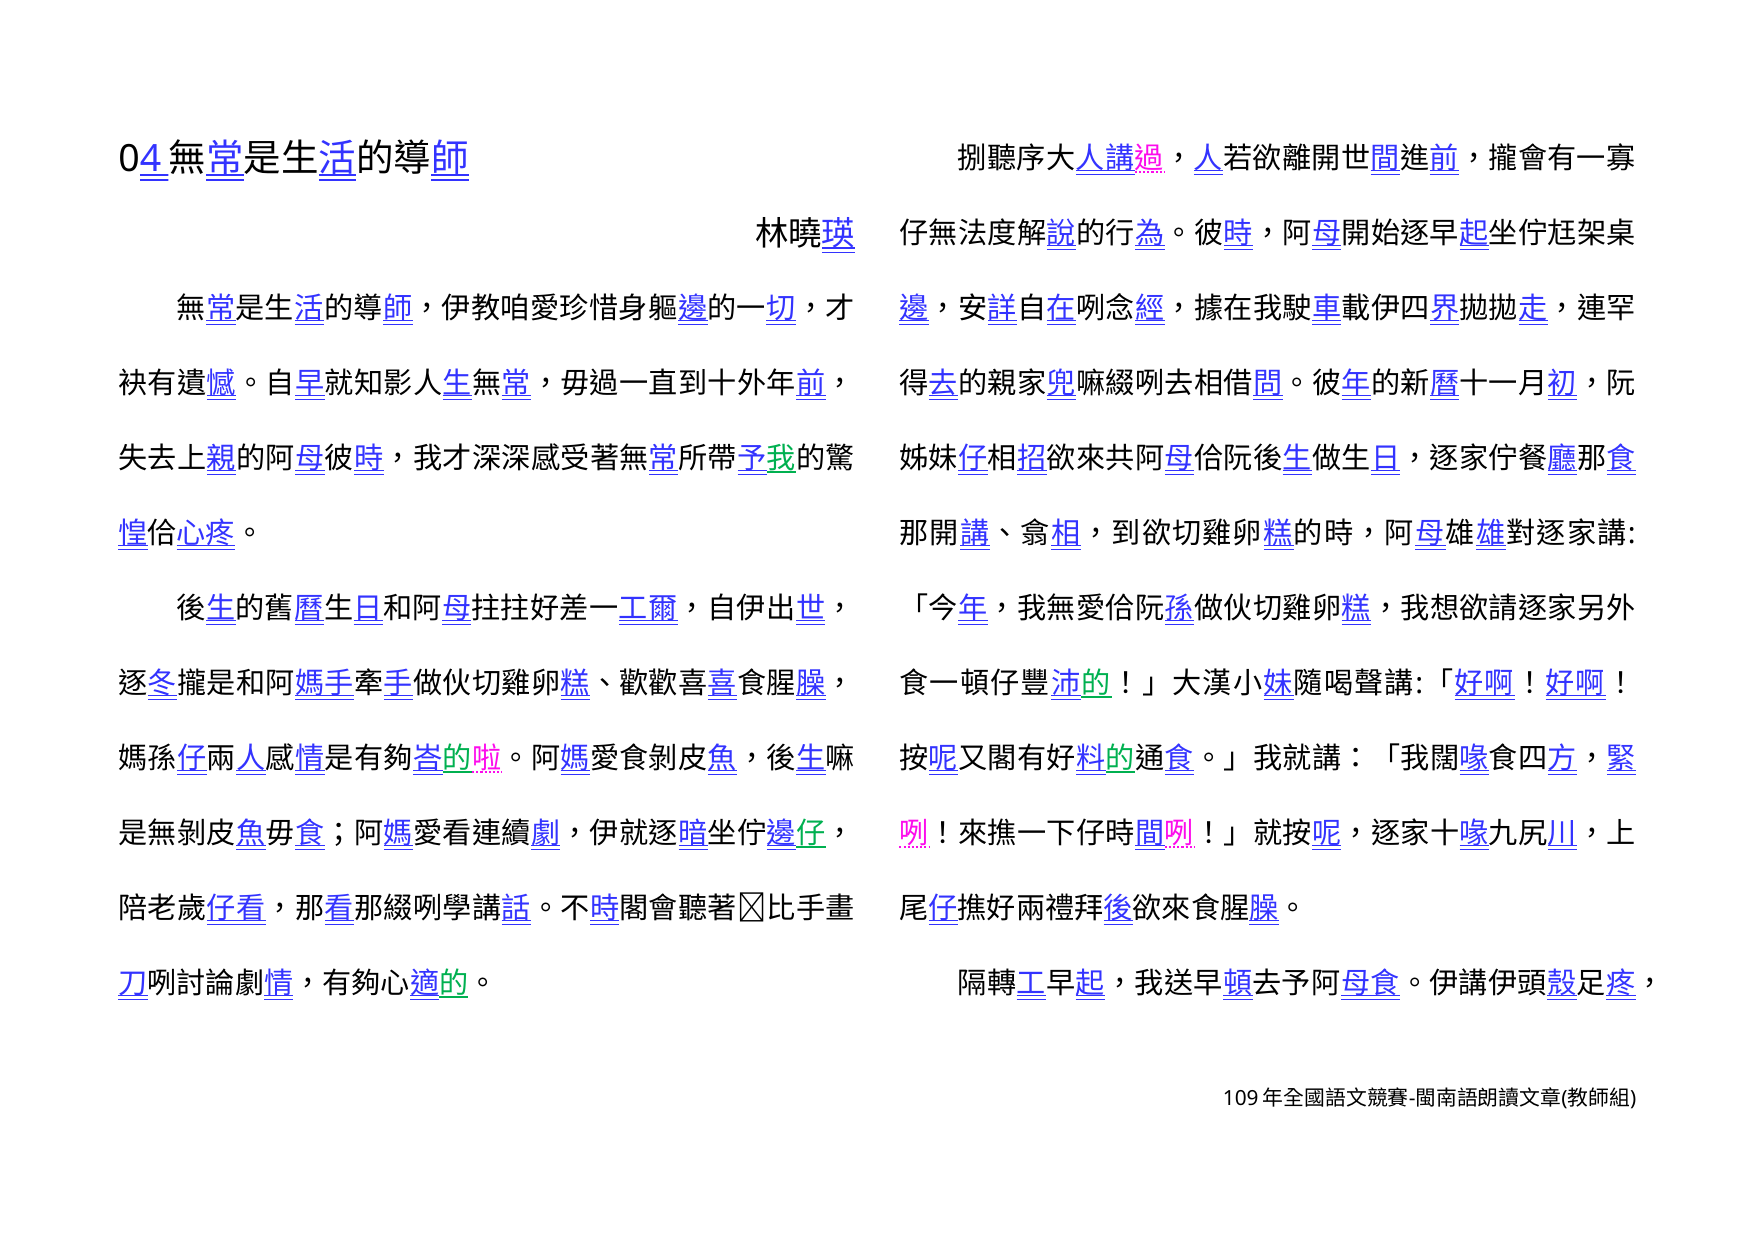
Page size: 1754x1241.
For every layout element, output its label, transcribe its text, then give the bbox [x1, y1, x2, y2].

text 林曉瑛 [118, 193, 855, 268]
text 後生的舊曆生日和阿母拄拄好差一工爾，自伊出世，逐冬攏是和阿媽手牽手做伙切雞卵糕、歡歡喜喜食腥臊，媽孫仔兩人感情是有夠峇的啦。阿媽愛食剝皮魚，後生嘛是無剝皮魚毋食；阿媽愛看連續劇，伊就逐暗坐佇邊仔，陪老歲仔看，那看那綴咧學講話。不時閣會聽著比手畫刀咧討論劇情，有夠心適的。 [118, 568, 855, 1018]
text 04無常是生活的導師 [118, 118, 855, 193]
text 無常是生活的導師，伊教咱愛珍惜身軀邊的一切，才袂有遺憾。自早就知影人生無常，毋過一直到十外年前，失去上親的阿母彼時，我才深深感受著無常所帶予我的驚惶佮心疼。 [118, 268, 855, 568]
text 捌聽序大人講過，人若欲離開世間進前，攏會有一寡仔無法度解說的行為。彼時，阿母開始逐早起坐佇尪架桌邊，安詳自在咧念經，據在我駛車載伊四界拋拋走，連罕得去的親家兜嘛綴咧去相借問。彼年的新曆十一月初，阮姊妹仔相招欲來共阿母佮阮後生做生日，逐家佇餐廳那食那開講、翕相，到欲切雞卵糕的時，阿母雄雄對逐家講:「今年，我無愛佮阮孫做伙切雞卵糕，我想欲請逐家另外食一頓仔豐沛的！」大漢小妹隨喝聲講:「好啊！好啊！按呢又閣有好料的通食。」我就講：「我闊喙食四方，緊咧！來撨一下仔時間咧！」就按呢，逐家十喙九尻川，上尾仔撨好兩禮拜後欲來食腥臊。 [899, 118, 1636, 943]
